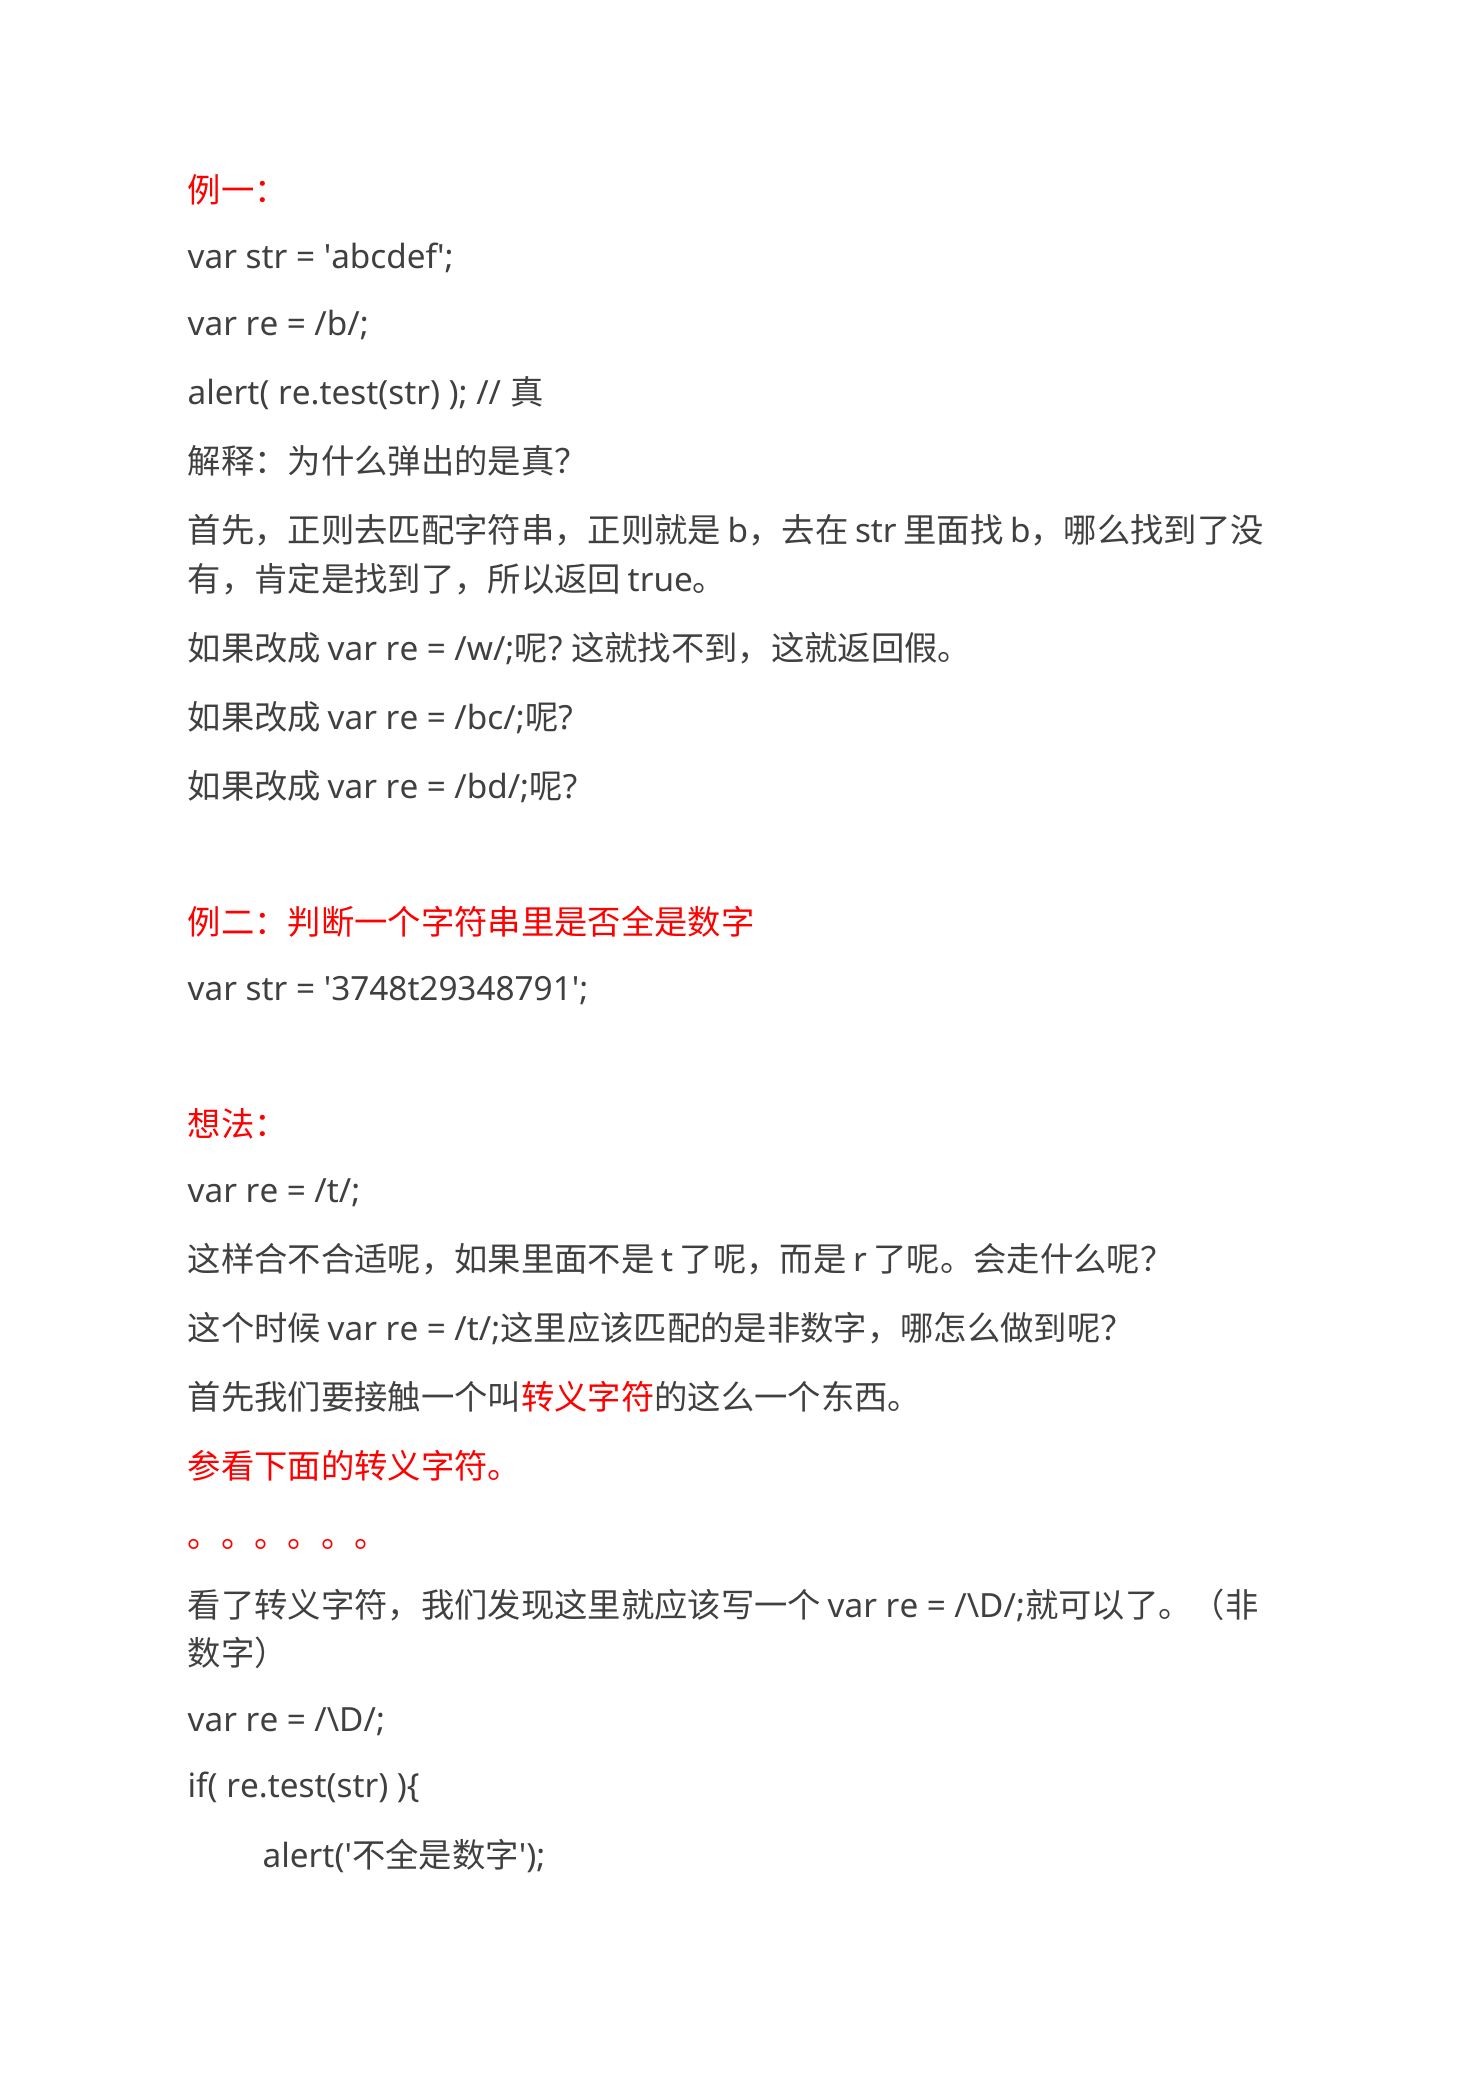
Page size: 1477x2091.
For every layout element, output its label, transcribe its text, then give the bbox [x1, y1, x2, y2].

text var re = /b/; [187, 299, 1289, 345]
text 这样合不合适呢，如果里面不是t了呢，而是r了呢。会走什么呢？ [187, 1233, 1289, 1281]
text 如果改成var re = /bd/;呢? [187, 760, 1289, 809]
text alert( re.test(str) ); // 真 [187, 366, 1289, 414]
text 参看下面的转义字符。 [187, 1440, 1289, 1488]
text var re = /\D/; [187, 1696, 1289, 1741]
text 想法： [187, 1097, 1289, 1146]
text var str = '3748t29348791'; [187, 965, 1289, 1010]
text 如果改成var re = /w/;呢? 这就找不到，这就返回假。 [187, 622, 1289, 670]
text 例一： [187, 164, 1289, 212]
text 解释：为什么弹出的是真？ [187, 435, 1289, 483]
text 首先，正则去匹配字符串，正则就是b，去在str里面找b，哪么找到了没有，肯定是找到了，所以返回true。 [187, 504, 1289, 601]
text if( re.test(str) ){ [187, 1762, 1289, 1807]
text 例二：判断一个字符串里是否全是数字 [187, 896, 1289, 944]
text 首先我们要接触一个叫转义字符的这么一个东西。 [187, 1371, 1289, 1419]
text var re = /t/; [187, 1166, 1289, 1212]
text var str = 'abcdef'; [187, 233, 1289, 278]
text 如果改成var re = /bc/;呢? [187, 691, 1289, 739]
text alert('不全是数字'); [187, 1828, 1289, 1877]
text 。。。。。。 [187, 1509, 1289, 1557]
text 看了转义字符，我们发现这里就应该写一个var re = /\D/;就可以了。（非数字） [187, 1578, 1289, 1675]
text 这个时候var re = /t/;这里应该匹配的是非数字，哪怎么做到呢？ [187, 1302, 1289, 1350]
